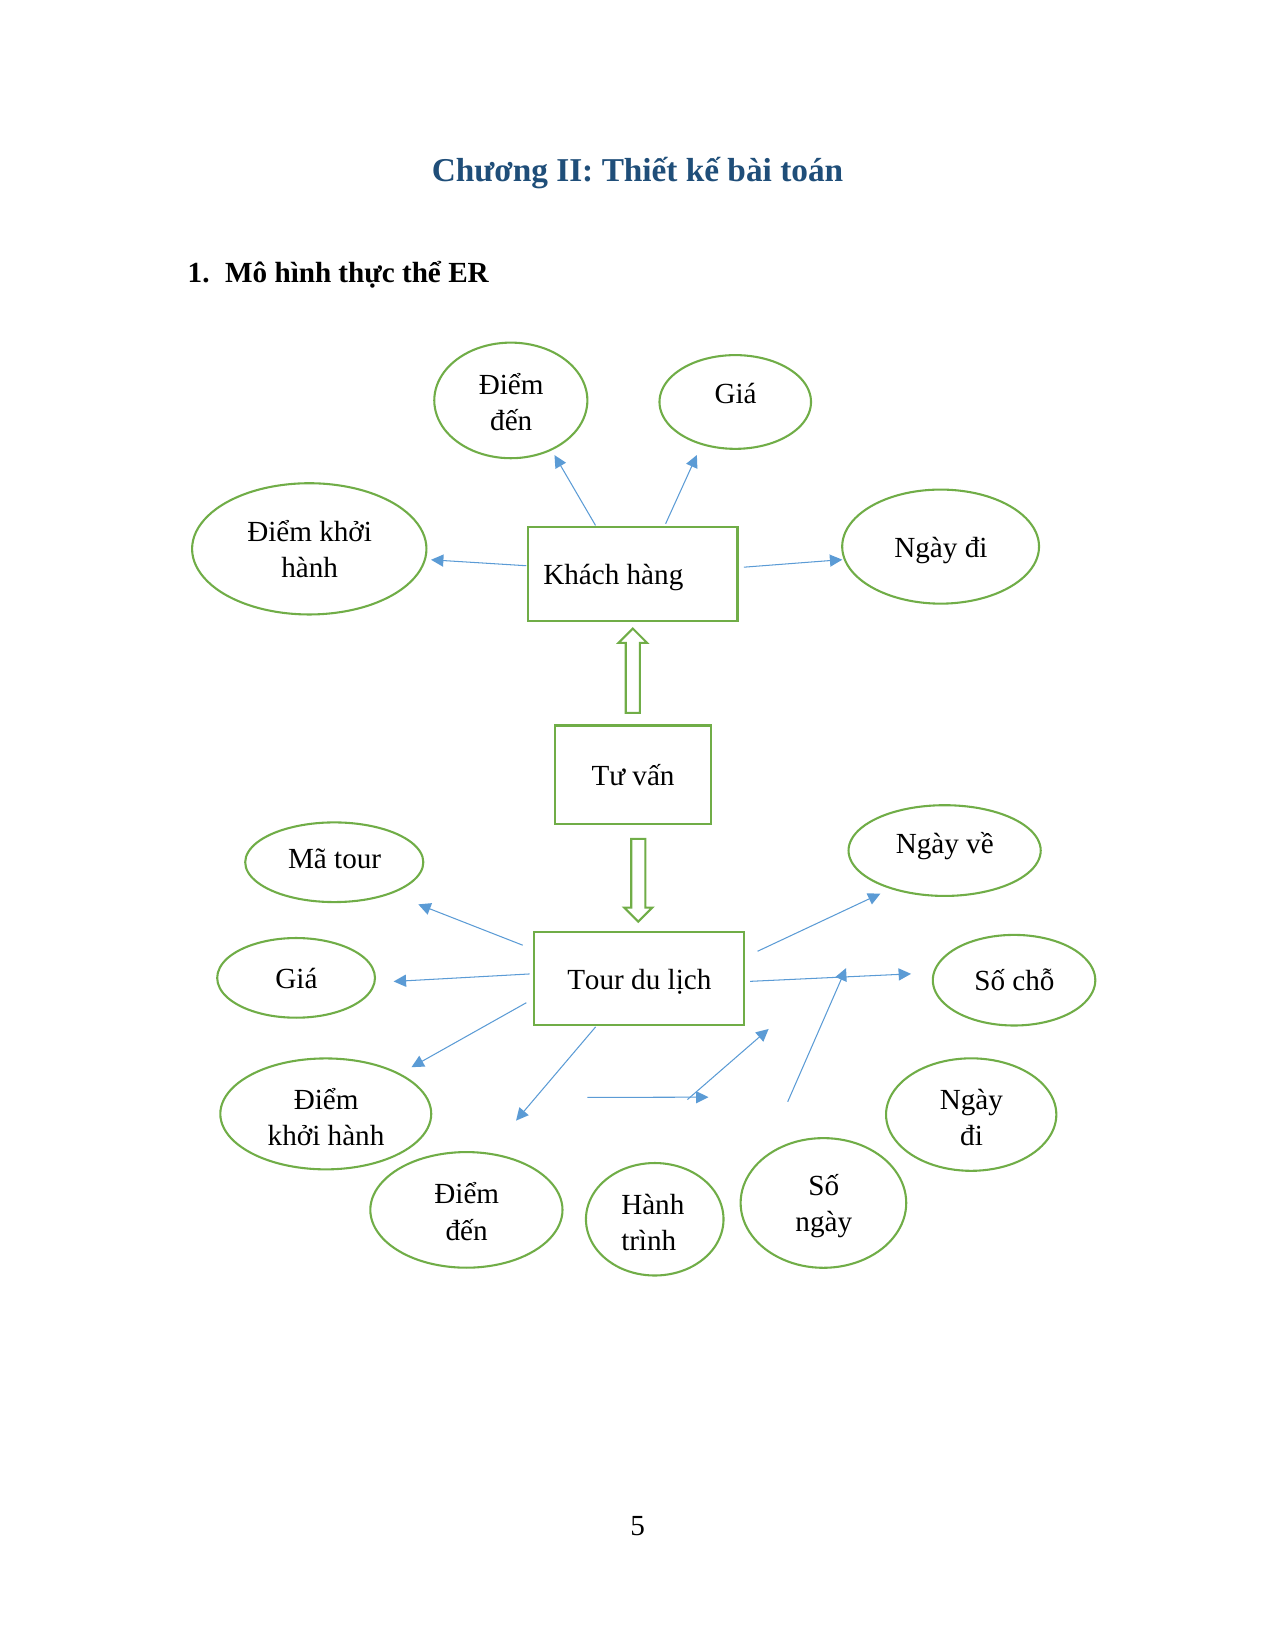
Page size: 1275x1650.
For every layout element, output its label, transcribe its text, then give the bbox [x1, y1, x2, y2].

subtitle Mô hình thực thể ER [187, 255, 1125, 289]
subtitle Chương II: Thiết kế bài toán [150, 150, 1125, 188]
